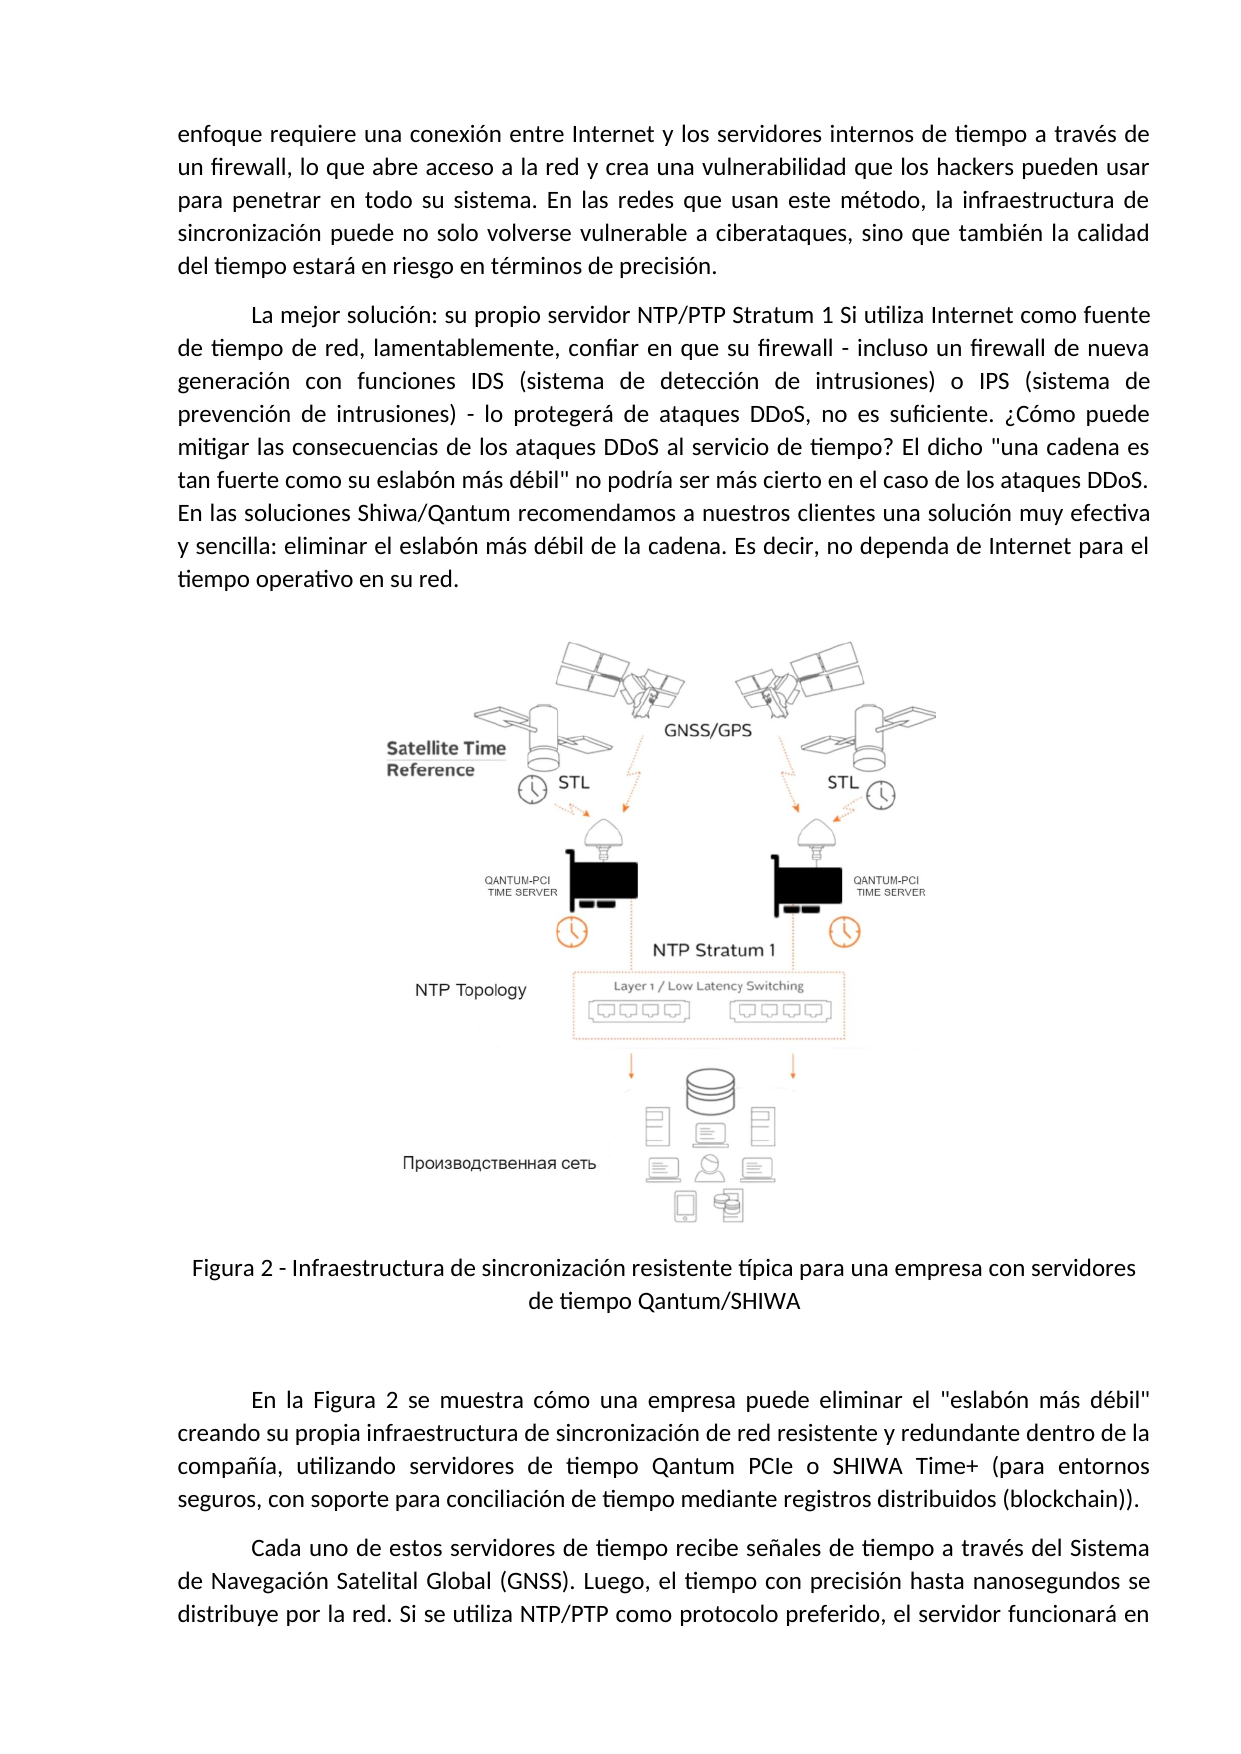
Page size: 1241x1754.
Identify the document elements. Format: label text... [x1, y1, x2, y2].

text La mejor solución: su propio servidor NTP/PTP Stratum 1 Si utiliza Internet como fuente de tiempo de red, lamentablemente, confiar en que su firewall - incluso un firewall de nueva generación con funciones IDS (sistema de detección de intrusiones) o IPS (sistema de prevención de intrusiones) - lo protegerá de ataques DDoS, no es suficiente. ¿Cómo puede mitigar las consecuencias de los ataques DDoS al servicio de tiempo? El dicho "una cadena es tan fuerte como su eslabón más débil" no podría ser más cierto en el caso de los ataques DDoS. En las soluciones Shiwa/Qantum recomendamos a nuestros clientes una solución muy efectiva y sencilla: eliminar el eslabón más débil de la cadena. Es decir, no dependa de Internet para el tiempo operativo en su red. [177, 299, 1152, 593]
text En la Figura 2 se muestra cómo una empresa puede eliminar el "eslabón más débil" creando su propia infraestructura de sincronización de red resistente y redundante dentro de la compañía, utilizando servidores de tiempo Qantum PCIe o SHIWA Time+ (para entornos seguros, con soporte para conciliación de tiempo mediante registros distribuidos (blockchain)). [177, 1384, 1152, 1513]
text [177, 118, 1152, 280]
text Figura 2 - Infraestructura de sincronización resistente típica para una empresa con servidores de tiempo Qantum/SHIWA [177, 1252, 1152, 1316]
picture [314, 612, 1015, 1234]
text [177, 1533, 1152, 1629]
